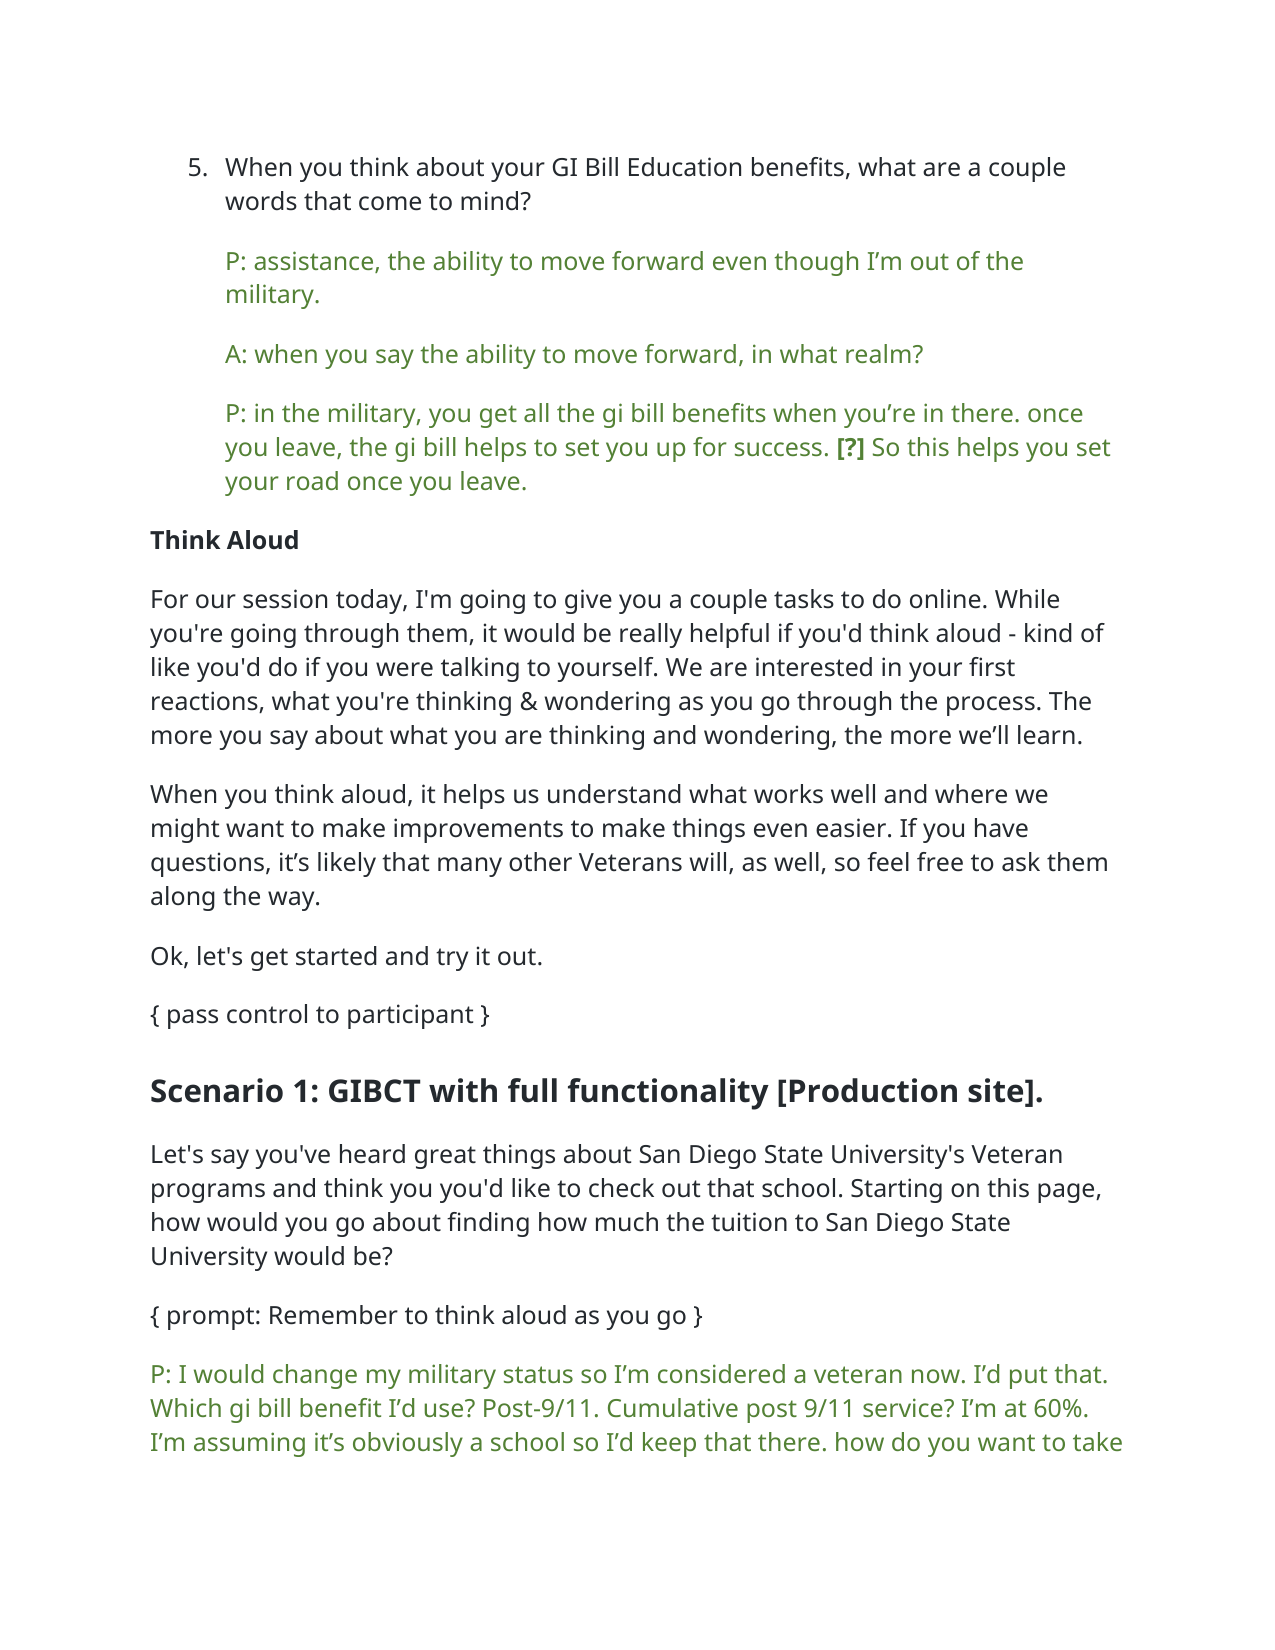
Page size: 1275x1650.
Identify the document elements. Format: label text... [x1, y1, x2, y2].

text For our session today, I'm going to give you a couple tasks to do online. While you're going through them, it would be really helpful if you'd think aloud - kind of like you'd do if you were talking to yourself. We are interested in your first reactions, what you're thinking & wondering as you go through the process. The more you say about what you are thinking and wondering, the more we’ll learn. [150, 582, 1125, 752]
text A: when you say the ability to move forward, in what realm? [225, 336, 1125, 370]
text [150, 1357, 1125, 1459]
text Let's say you've heard great things about San Diego State University's Veteran programs and think you you'd like to check out that school. Starting on this page, how would you go about finding how much the tuition to San Diego State University would be? [150, 1136, 1125, 1273]
text { pass control to participant } [150, 997, 1125, 1031]
text P: assistance, the ability to move forward even though I’m out of the military. [225, 243, 1125, 311]
subtitle Scenario 1: GIBCT with full functionality [Production site]. [150, 1069, 1125, 1111]
text When you think aloud, it helps us understand what works well and where we might want to make improvements to make things even easier. If you have questions, it’s likely that many other Veterans will, as well, so feel free to ask them along the way. [150, 777, 1125, 913]
text Think Aloud [150, 522, 1125, 557]
list When you think about your GI Bill Education benefits, what are a couple words that come to mind? [187, 150, 1125, 218]
text Ok, let's get started and try it out. [150, 938, 1125, 972]
text P: in the military, you get all the gi bill benefits when you’re in there. once you leave, the gi bill helps to set you up for success. [?] So this helps you set your road once you leave. [225, 395, 1125, 497]
text { prompt: Remember to think aloud as you go } [150, 1298, 1125, 1332]
